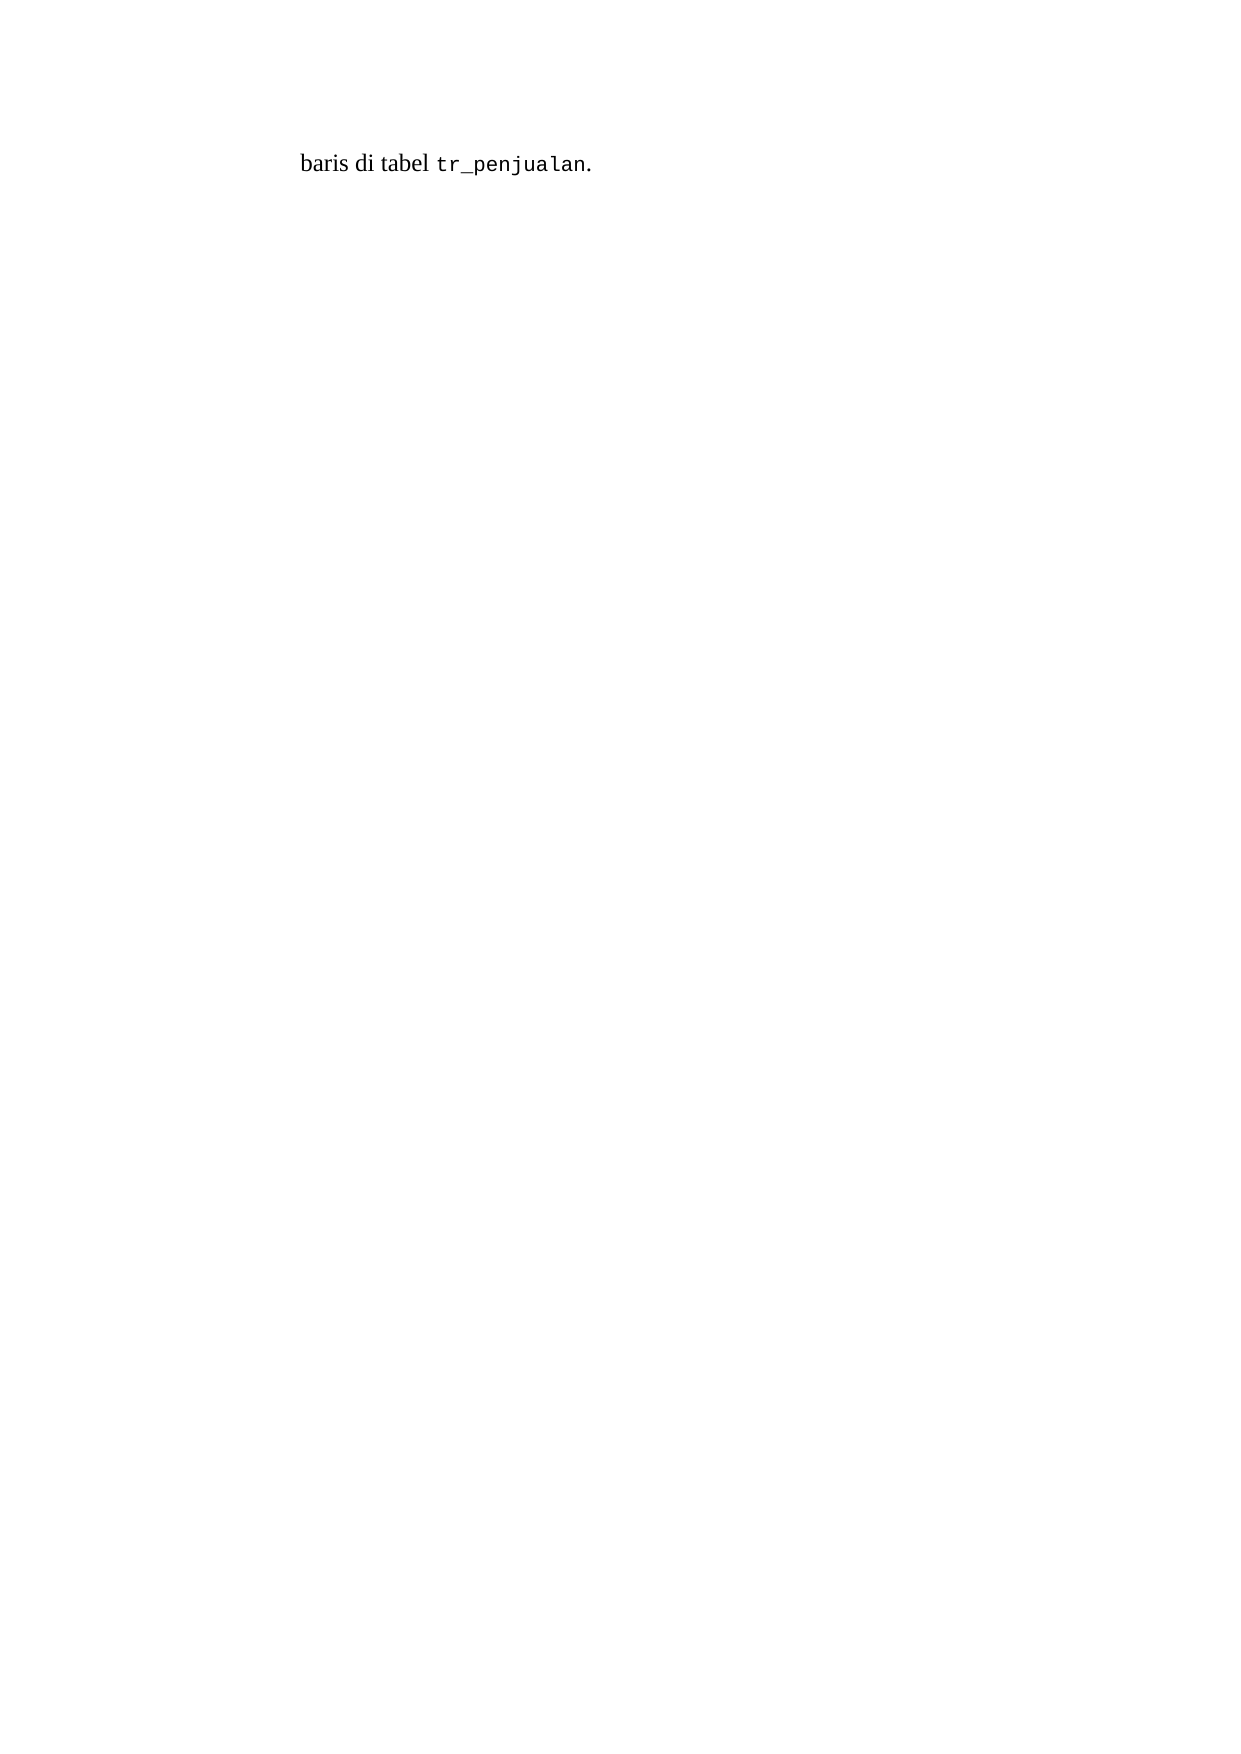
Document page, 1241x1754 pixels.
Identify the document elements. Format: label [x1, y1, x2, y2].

list [263, 148, 1043, 177]
